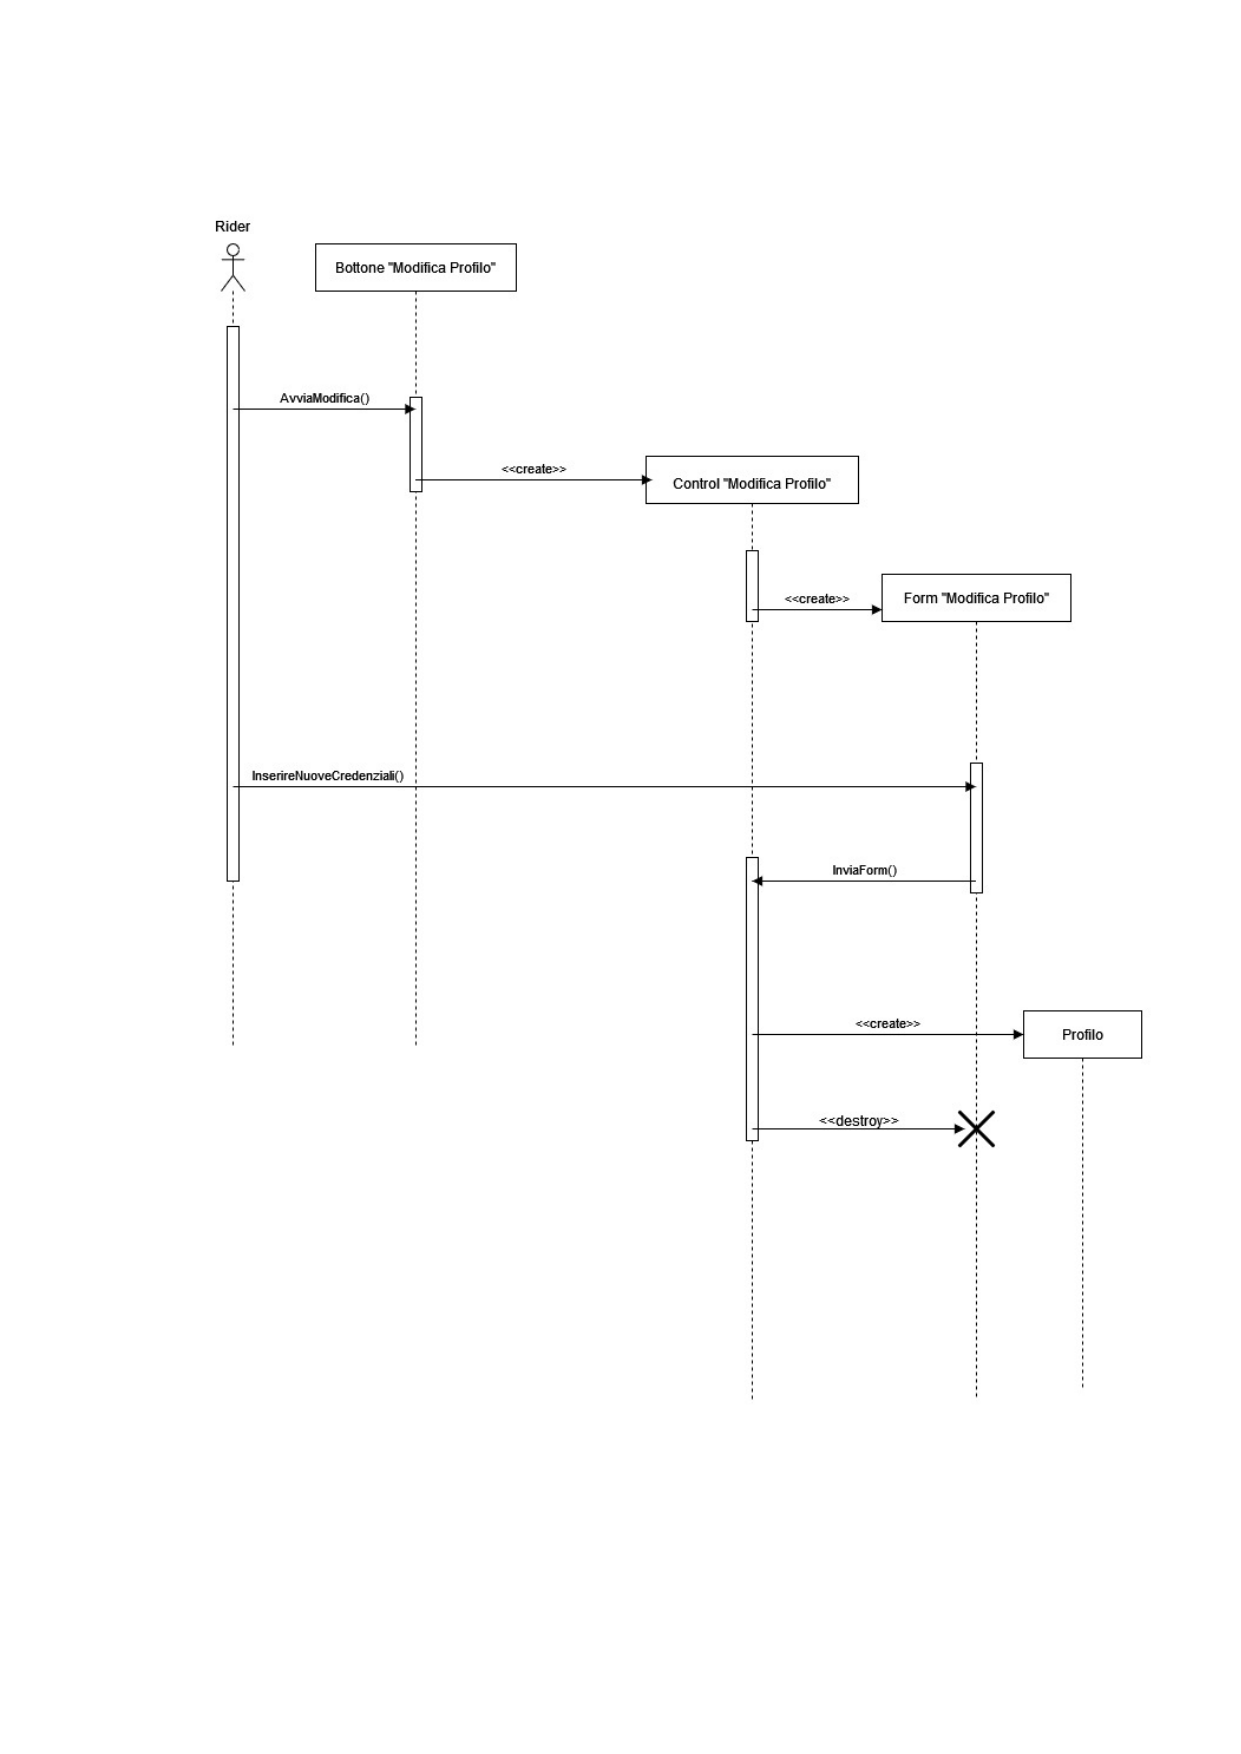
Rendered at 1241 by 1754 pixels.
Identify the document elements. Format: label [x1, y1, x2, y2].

picture [150, 150, 1153, 1447]
